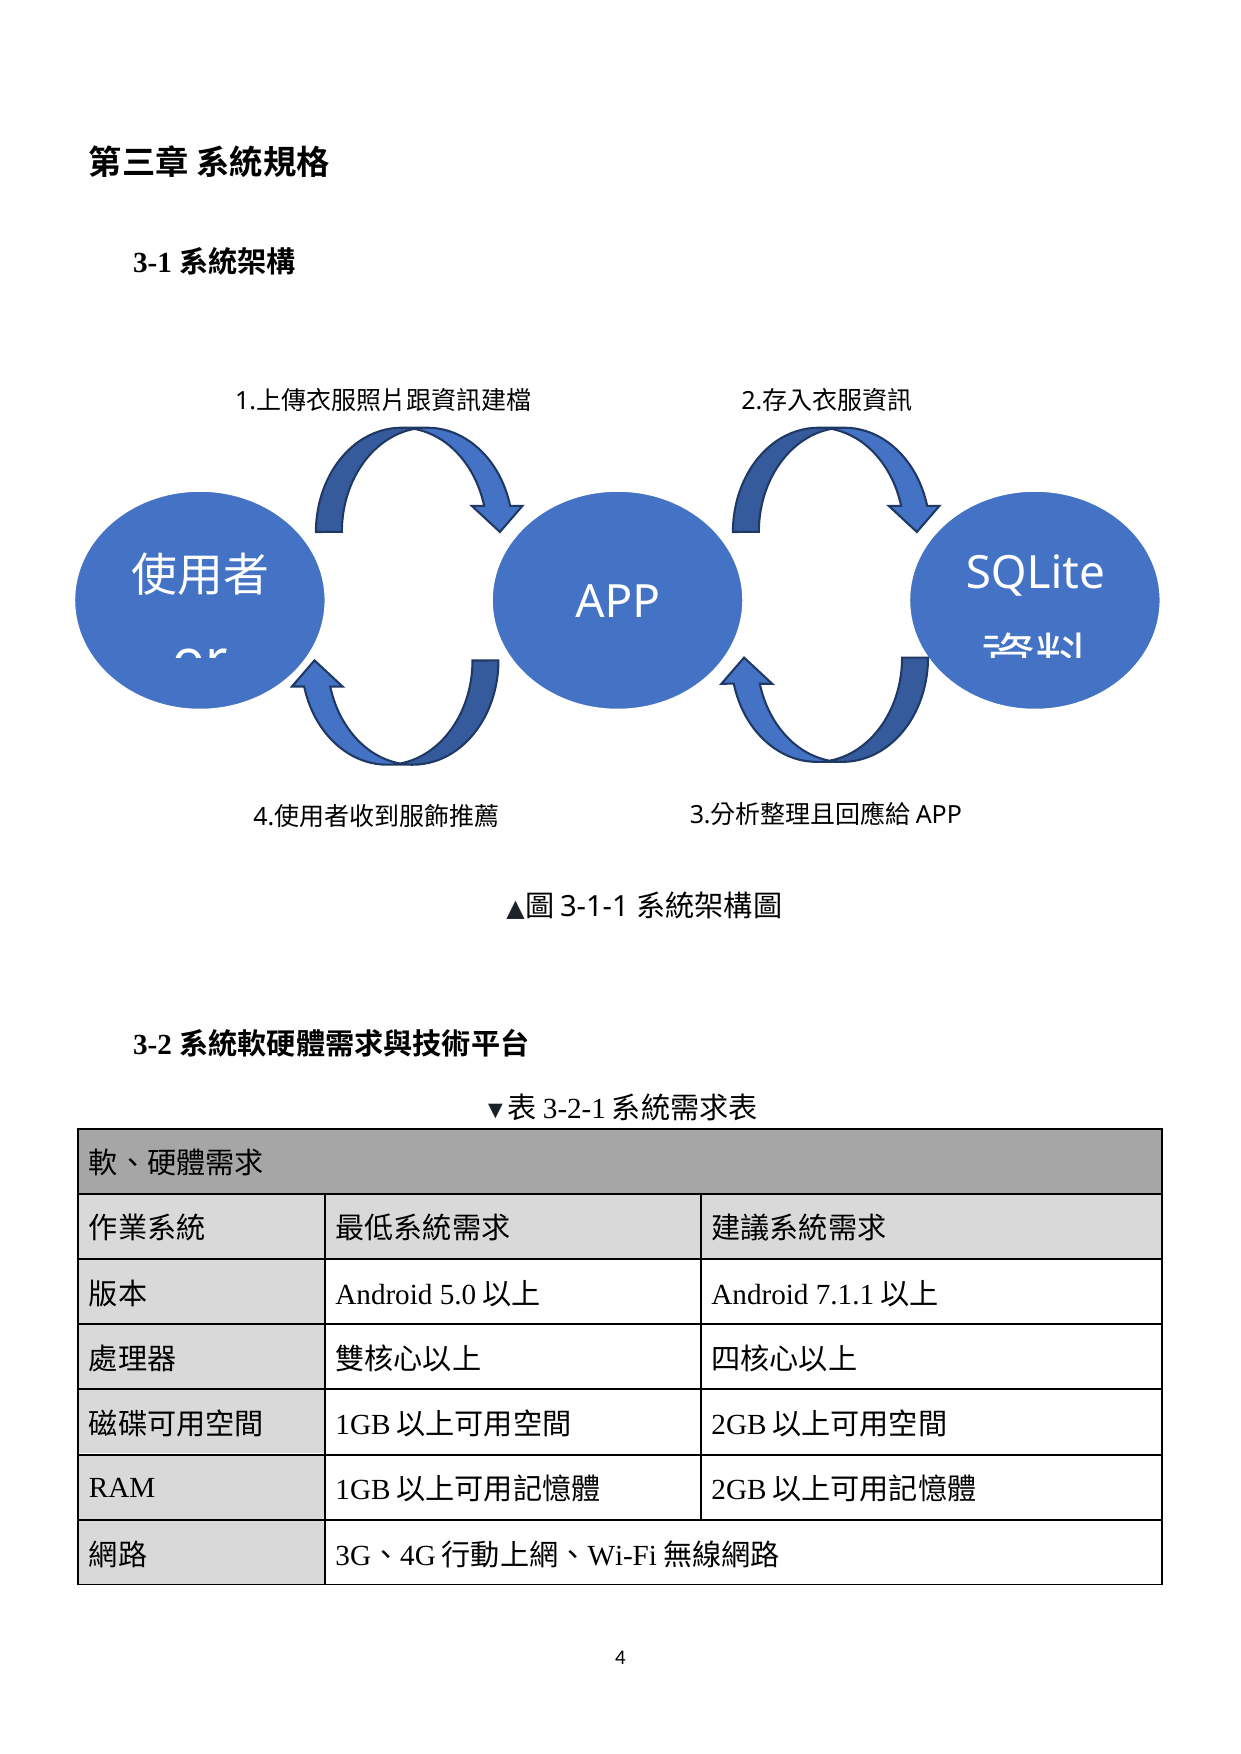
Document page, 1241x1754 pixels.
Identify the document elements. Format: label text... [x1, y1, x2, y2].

table_cell 四核心以上 [702, 1325, 1161, 1388]
table_cell RAM [79, 1456, 324, 1519]
table_cell Android 7.1.1以上 [702, 1260, 1161, 1323]
table_cell 雙核心以上 [326, 1325, 700, 1388]
table_cell 版本 [79, 1260, 324, 1323]
table_cell 2GB以上可用記憶體 [702, 1456, 1161, 1519]
text ▲圖3-1-1 系統架構圖 [89, 304, 1152, 941]
table_cell 1GB以上可用空間 [326, 1390, 700, 1453]
table_cell 3G、4G行動上網、Wi-Fi無線網路 [326, 1521, 1161, 1584]
table_cell 1GB以上可用記憶體 [326, 1456, 700, 1519]
table_cell 最低系統需求 [326, 1195, 700, 1258]
table_cell 作業系統 [79, 1195, 324, 1258]
text 3-1 系統架構 [133, 223, 1152, 298]
table_cell 磁碟可用空間 [79, 1390, 324, 1453]
table_cell 2GB以上可用空間 [702, 1390, 1161, 1453]
text 第三章 系統規格 [89, 123, 1152, 198]
table_cell 建議系統需求 [702, 1195, 1161, 1258]
text 3-2 系統軟硬體需求與技術平台 [133, 1004, 1152, 1079]
table_header 軟、硬體需求 [79, 1130, 1161, 1193]
table_cell Android 5.0以上 [326, 1260, 700, 1323]
text ▼表3-2-1系統需求表 [89, 1085, 1152, 1127]
table_cell 網路 [79, 1521, 324, 1584]
table_cell 處理器 [79, 1325, 324, 1388]
